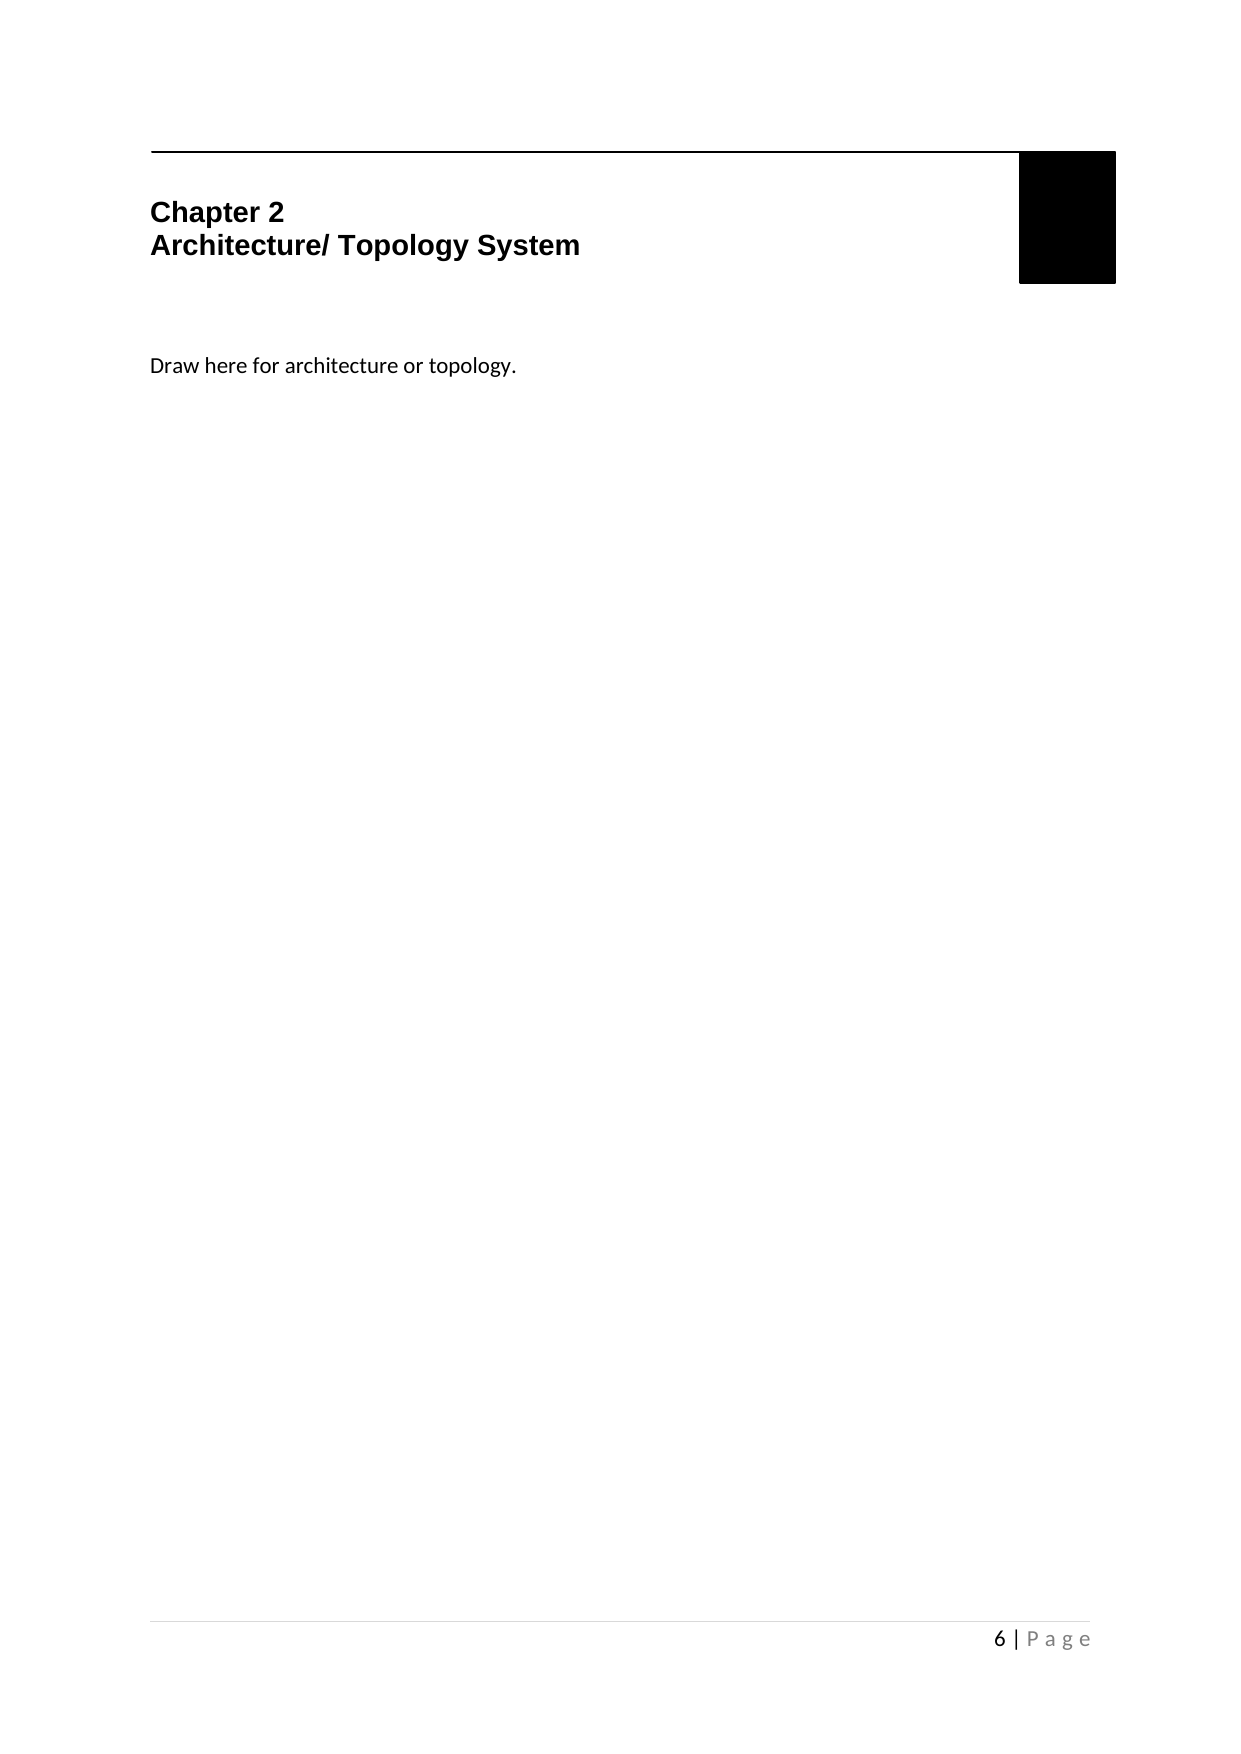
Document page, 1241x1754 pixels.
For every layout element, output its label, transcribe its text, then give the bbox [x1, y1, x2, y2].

text Draw here for architecture or topology. [150, 351, 1090, 379]
text Architecture/ Topology System [150, 228, 1090, 262]
text Chapter 2 [150, 195, 1090, 228]
